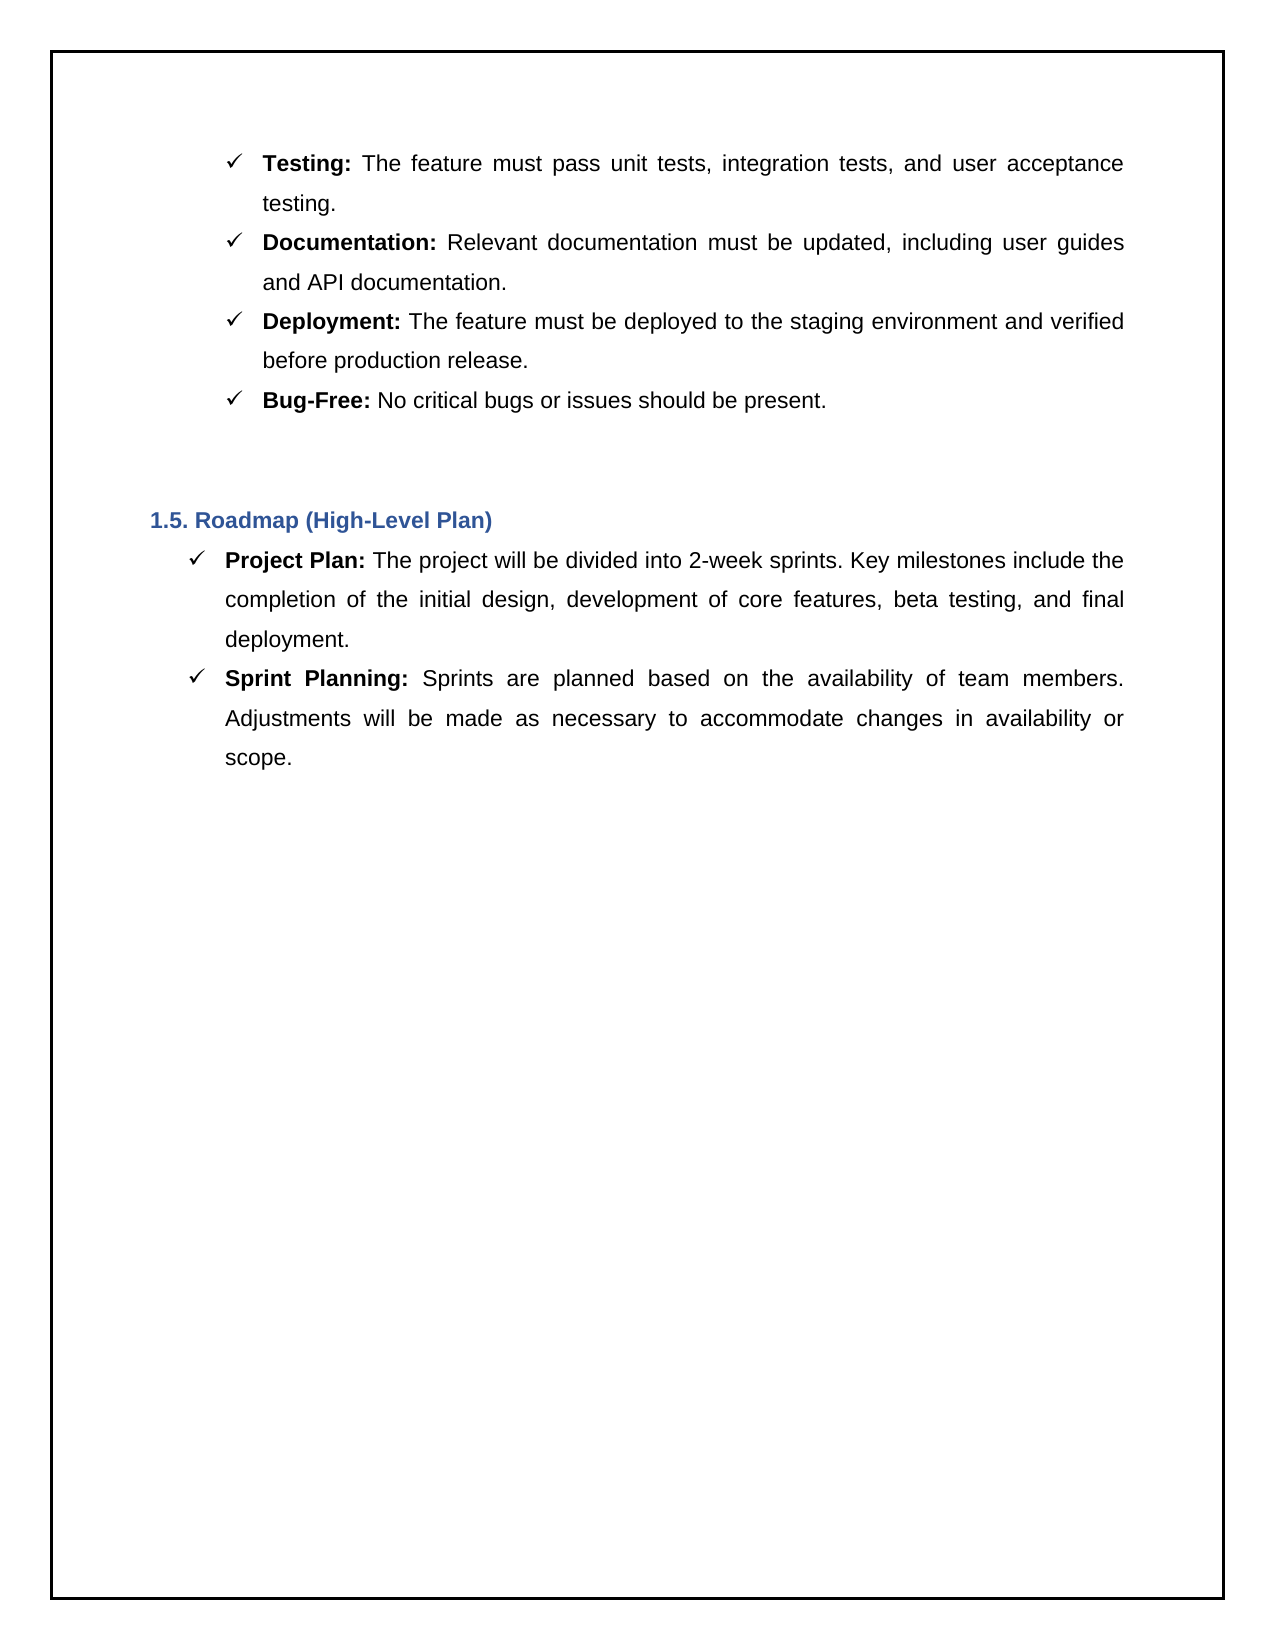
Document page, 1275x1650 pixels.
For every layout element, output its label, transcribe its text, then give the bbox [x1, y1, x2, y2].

list Sprint Planning: Sprints are planned based on the availability of team members. Adjustments will be made as necessary to accommodate changes in availability or scope. [187, 665, 1125, 771]
list Bug-Free: No critical bugs or issues should be present. [225, 387, 1125, 413]
list Deployment: The feature must be deployed to the staging environment and verified before production release. [225, 308, 1125, 374]
list Documentation: Relevant documentation must be updated, including user guides and API documentation. [225, 229, 1125, 295]
list Project Plan: The project will be divided into 2-week sprints. Key milestones include the completion of the initial design, development of core features, beta testing, and final deployment. [187, 547, 1125, 652]
list Testing: The feature must pass unit tests, integration tests, and user acceptance testing. [225, 150, 1125, 216]
subtitle 1.5. Roadmap (High-Level Plan) [150, 507, 1125, 534]
